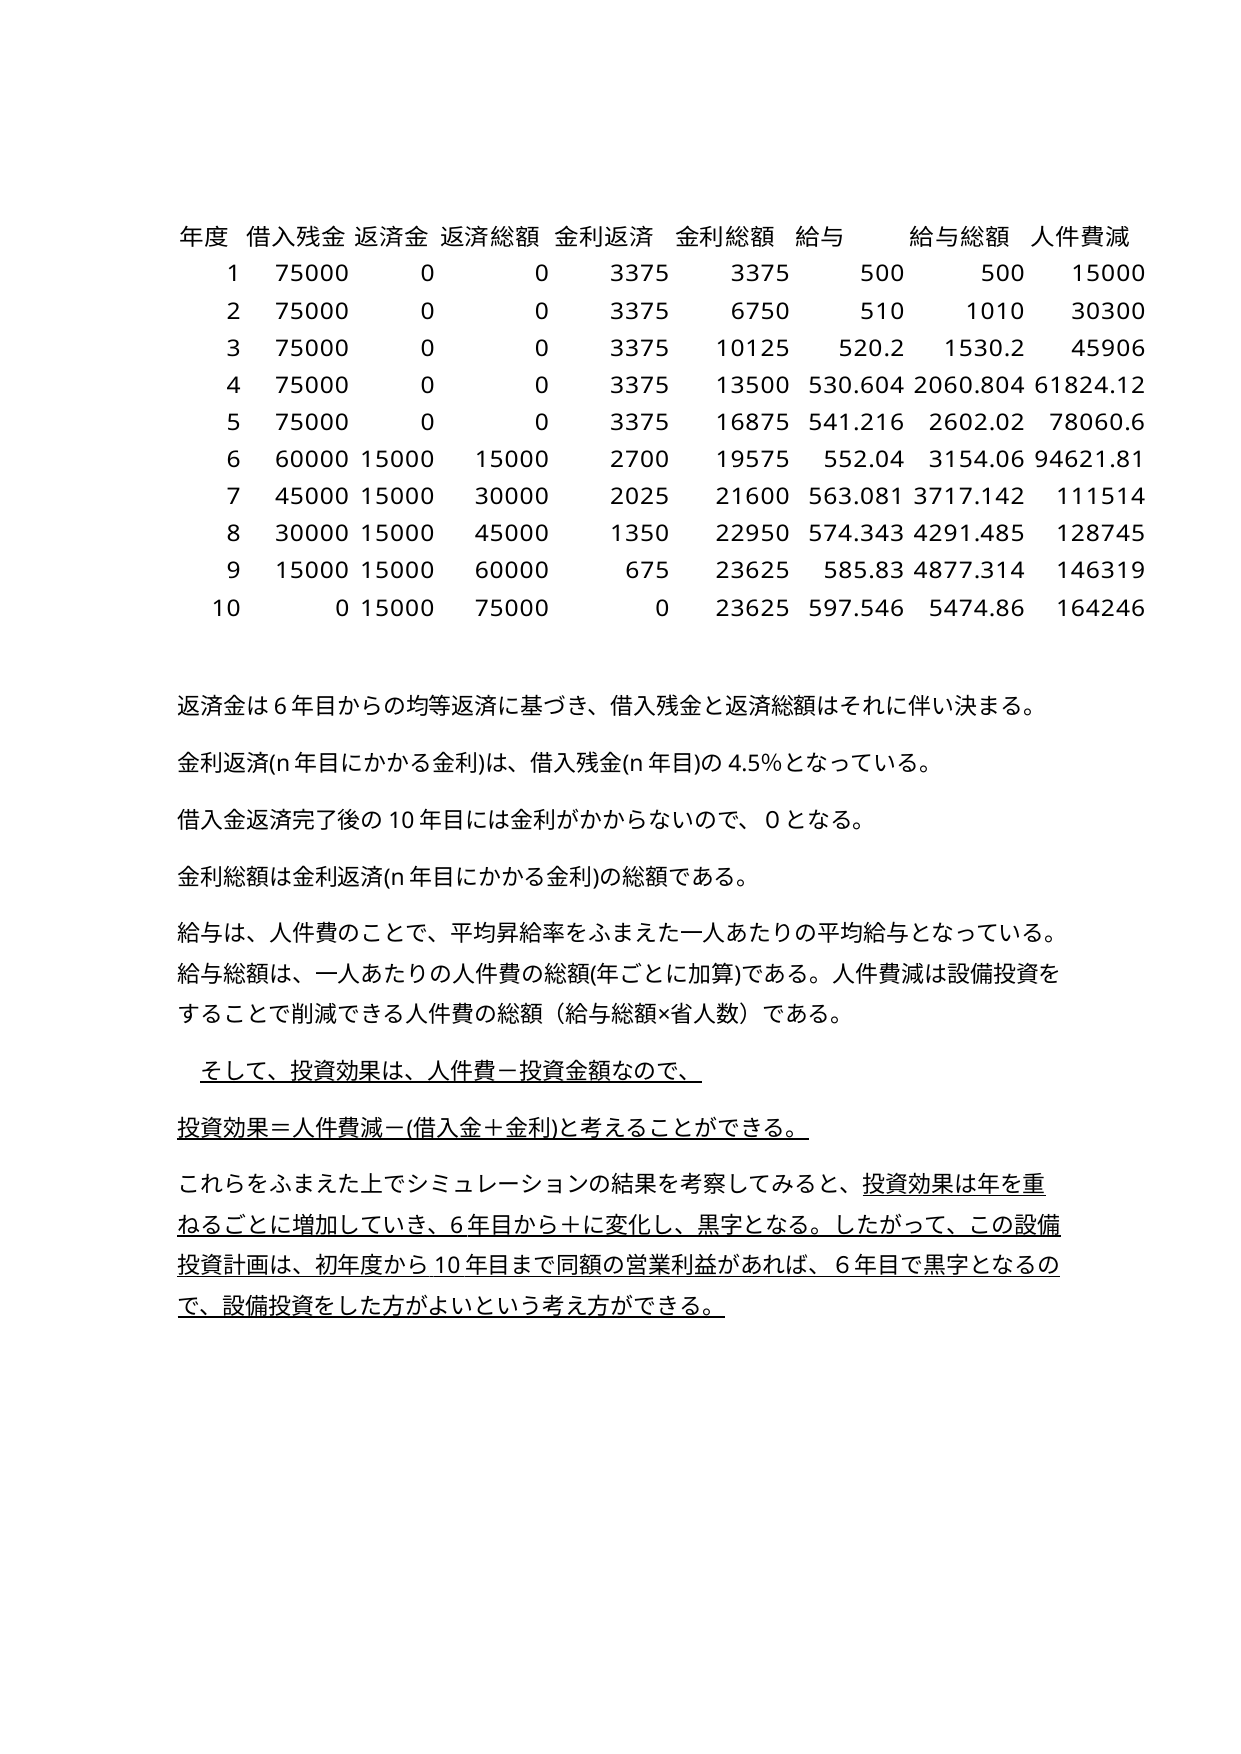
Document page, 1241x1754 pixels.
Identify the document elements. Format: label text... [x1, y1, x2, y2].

text 投資効果＝人件費減－(借入金＋金利)と考えることができる。 [177, 1107, 1063, 1145]
text 金利総額は金利返済(n年目にかかる金利)の総額である。 [177, 856, 1063, 894]
text 借入金返済完了後の10年目には金利がかからないので、０となる。 [177, 799, 1063, 837]
text 給与は、人件費のことで、平均昇給率をふまえた一人あたりの平均給与となっている。給与総額は、一人あたりの人件費の総額(年ごとに加算)である。人件費減は設備投資をすることで削減できる人件費の総額（給与総額×省人数）である。 [177, 913, 1063, 1031]
text 金利返済(n年目にかかる金利)は、借入残金(n年目)の4.5％となっている。 [177, 743, 1063, 780]
text そして、投資効果は、人件費－投資金額なので、 [177, 1051, 1063, 1088]
text 返済金は6年目からの均等返済に基づき、借入残金と返済総額はそれに伴い決まる。 [177, 686, 1063, 723]
text これらをふまえた上でシミュレーションの結果を考察してみると、投資効果は年を重ねるごとに増加していき、6年目から＋に変化し、黒字となる。したがって、この設備投資計画は、初年度から10年目まで同額の営業利益があれば、６年目で黒字となるので、設備投資をした方がよいという考え方ができる。 [177, 1164, 1063, 1323]
text ここで、この投資計画について以下の数式モデルの作成及びシミュレーション(Excell表)を行った。 [177, 217, 1063, 667]
